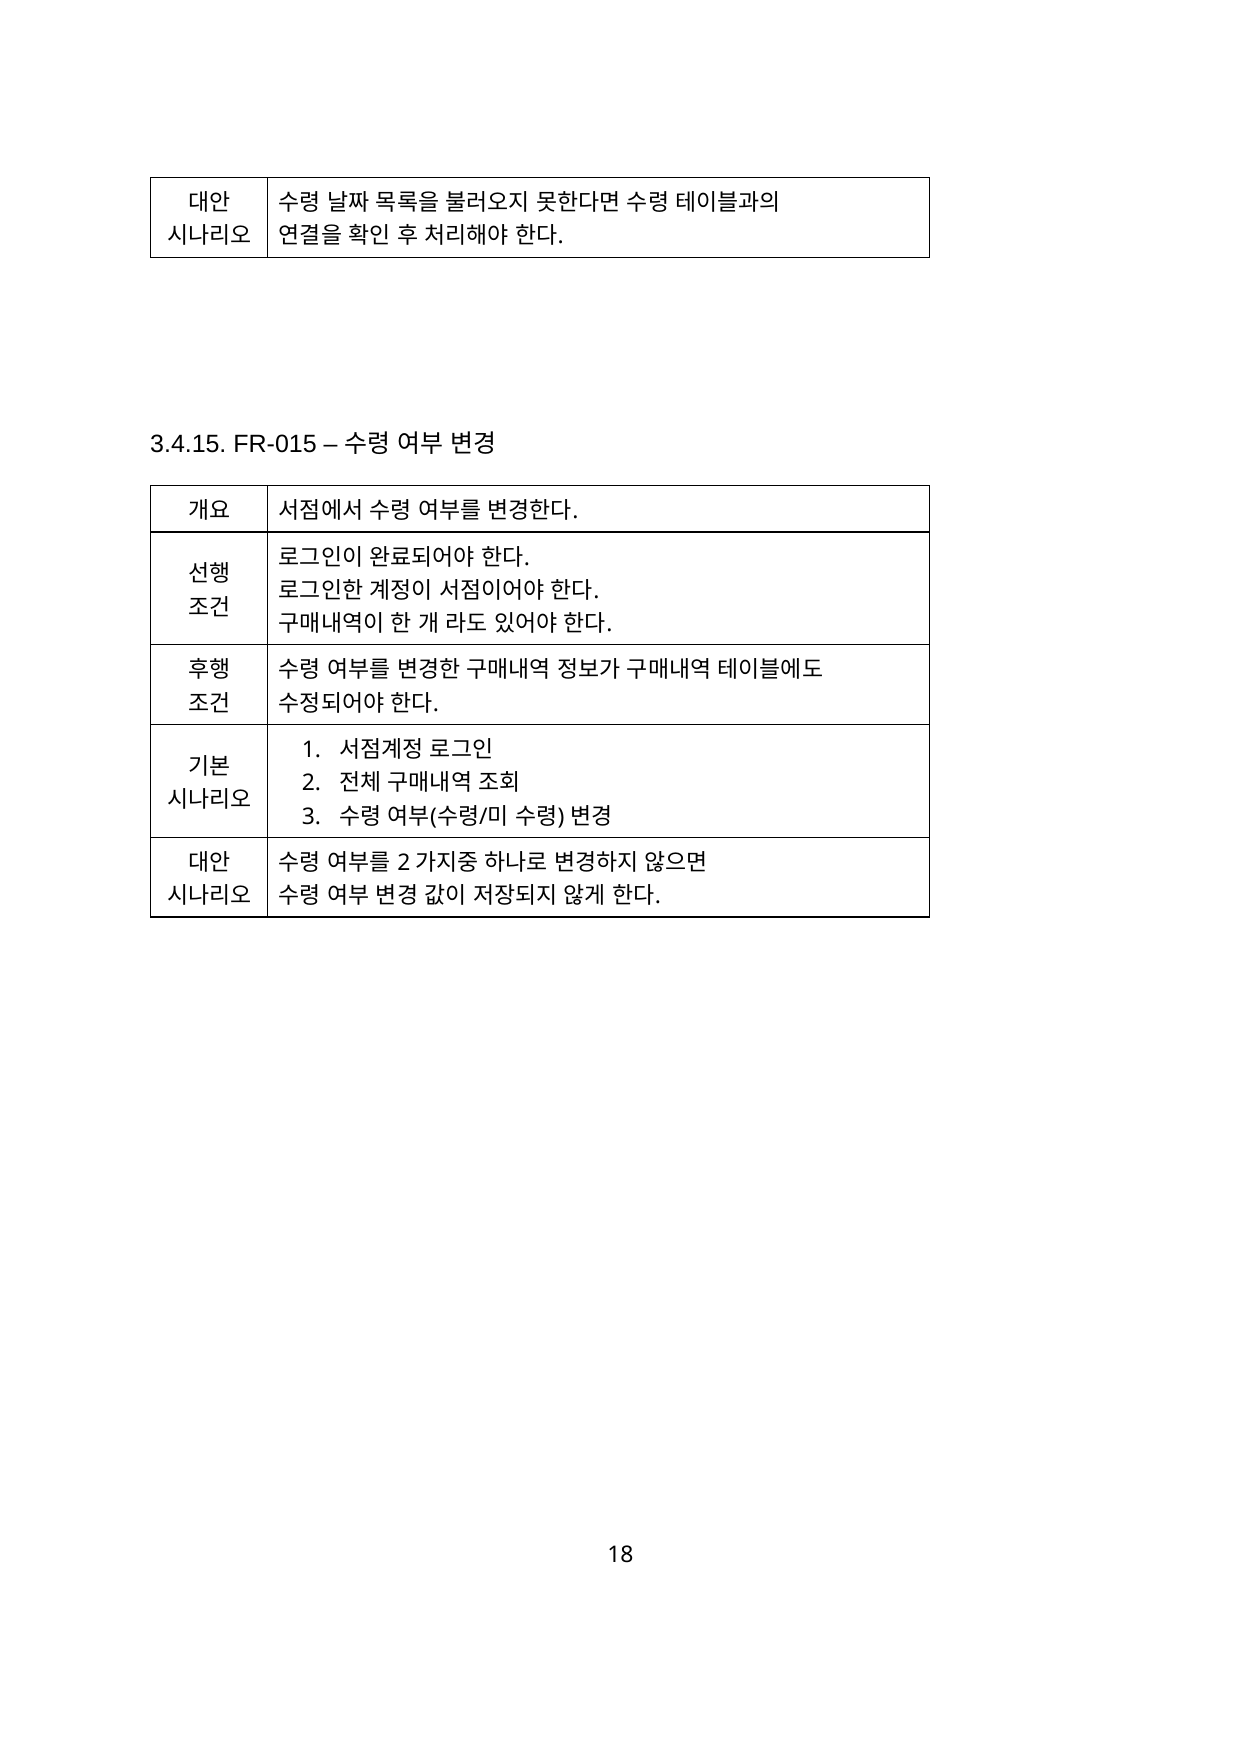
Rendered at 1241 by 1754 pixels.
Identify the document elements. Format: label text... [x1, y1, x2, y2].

table_cell 수령 날짜 목록을 불러오지 못한다면 수령 테이블과의 연결을 확인 후 처리해야 한다. [268, 178, 929, 257]
table_cell 대안 시나리오 [151, 838, 267, 916]
table_cell 서점계정 로그인 전체 구매내역 조회 수령 여부(수령/미 수령) 변경 [268, 725, 929, 837]
table_cell 기본 시나리오 [151, 725, 267, 837]
table_header 개요 [151, 486, 267, 531]
table_cell 선행 조건 [151, 533, 267, 644]
subtitle 3.4.15. FR-015 – 수령 여부 변경 [150, 424, 1090, 460]
table_cell 수령 여부를 2가지중 하나로 변경하지 않으면 수령 여부 변경 값이 저장되지 않게 한다. [268, 838, 929, 916]
table_cell 로그인이 완료되어야 한다. 로그인한 계정이 서점이어야 한다. 구매내역이 한 개 라도 있어야 한다. [268, 533, 929, 644]
table_cell 대안 시나리오 [151, 178, 267, 257]
table_cell 후행 조건 [151, 645, 267, 724]
table_header 서점에서 수령 여부를 변경한다. [268, 486, 929, 531]
table_cell 수령 여부를 변경한 구매내역 정보가 구매내역 테이블에도 수정되어야 한다. [268, 645, 929, 724]
